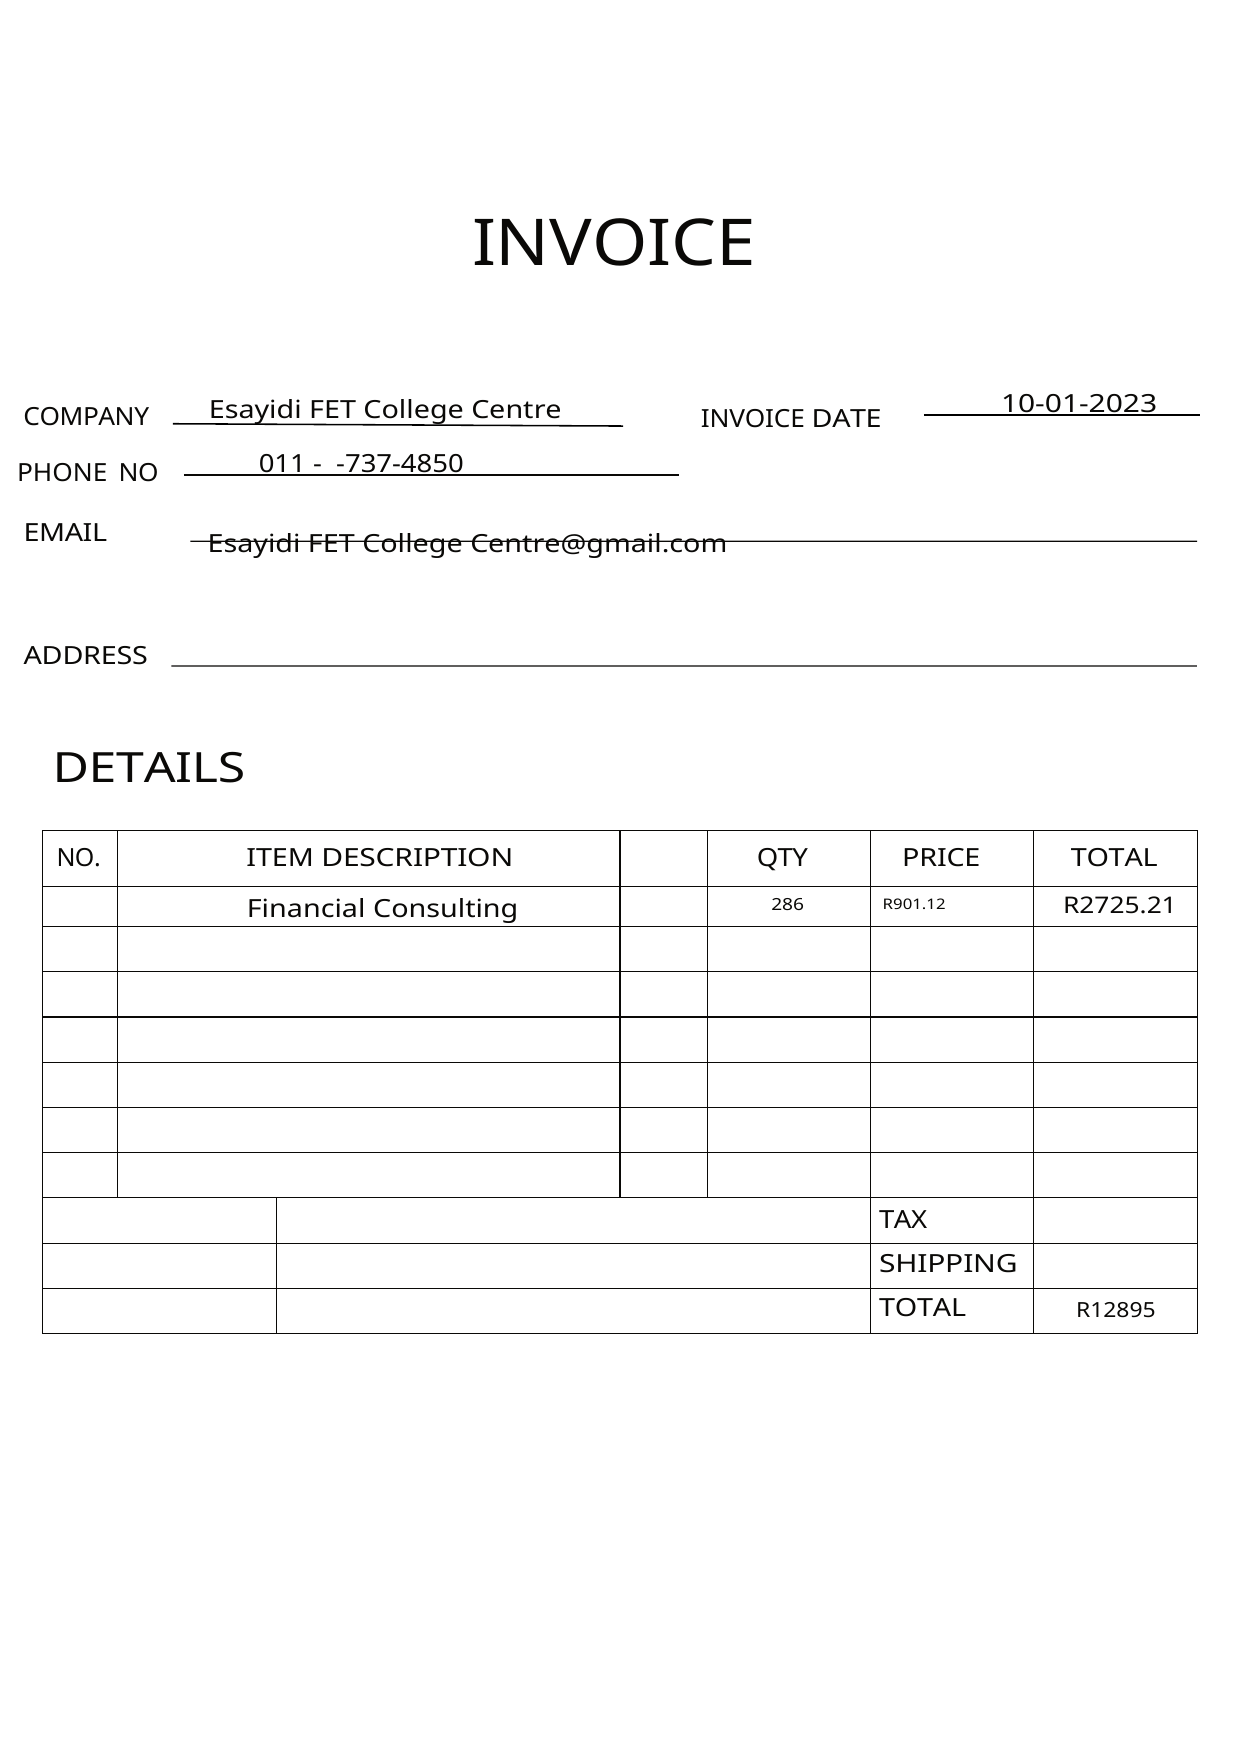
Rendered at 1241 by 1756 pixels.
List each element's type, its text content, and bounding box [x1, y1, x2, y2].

subtitle INVOICE DATE [701, 401, 888, 435]
table_cell [43, 1063, 117, 1107]
table_cell [1034, 1244, 1197, 1288]
text Esayidi FET College Centre [208, 391, 683, 425]
table_cell [43, 927, 117, 971]
table_cell [621, 927, 707, 971]
table_cell [118, 927, 619, 971]
text DETAILS [52, 738, 1211, 795]
table_cell [1034, 1198, 1197, 1242]
table_header TOTAL [1034, 831, 1197, 886]
table_header NO. [43, 831, 117, 886]
table_cell [621, 887, 707, 926]
text 011 - -737-4850 [184, 446, 683, 480]
table_cell [43, 887, 117, 926]
table_cell [118, 1063, 619, 1107]
table_cell [277, 1244, 870, 1288]
table_cell [621, 972, 707, 1016]
table_header ITEM DESCRIPTION [118, 831, 619, 886]
table_cell [118, 972, 619, 1016]
table_cell [621, 1063, 707, 1107]
table_cell [118, 1018, 619, 1062]
table_cell [277, 1198, 870, 1242]
table_cell [621, 1018, 707, 1062]
table_cell TOTAL [871, 1289, 1033, 1333]
table_cell [871, 972, 1033, 1016]
subtitle EMAIL [23, 515, 151, 549]
table_cell [871, 1063, 1033, 1107]
table_cell [43, 1018, 117, 1062]
table_cell [708, 1108, 870, 1152]
table_cell Financial Consulting [118, 887, 619, 926]
table_cell [43, 1244, 276, 1288]
table_cell [43, 972, 117, 1016]
table_cell [43, 1108, 117, 1152]
subtitle COMPANY PHONE NO [17, 377, 160, 489]
table_cell R901.12 [871, 887, 1033, 926]
table_cell [43, 1153, 117, 1197]
table_cell [871, 1153, 1033, 1197]
table_cell [1034, 1018, 1197, 1062]
table_cell [871, 1018, 1033, 1062]
table_cell [1034, 927, 1197, 971]
text INVOICE [29, 196, 1199, 284]
table_cell [43, 1198, 276, 1242]
table_cell [621, 1153, 707, 1197]
table_header [621, 831, 707, 886]
table_cell [1034, 1063, 1197, 1107]
table_cell [708, 1063, 870, 1107]
table_header QTY [708, 831, 870, 886]
table_cell R12895 [1034, 1289, 1197, 1333]
table_cell [871, 1108, 1033, 1152]
table_cell [708, 1018, 870, 1062]
text ADDRESS [23, 637, 151, 671]
table_cell 286 [708, 887, 870, 926]
table_cell [708, 972, 870, 1016]
table_cell [708, 927, 870, 971]
table_cell [43, 1289, 276, 1333]
table_cell SHIPPING [871, 1244, 1033, 1288]
table_cell [1034, 1153, 1197, 1197]
text Esayidi FET College Centre@gmail.com [207, 526, 1211, 560]
table_cell [118, 1153, 619, 1197]
table_cell [871, 927, 1033, 971]
table_cell TAX [871, 1198, 1033, 1242]
table_cell [118, 1108, 619, 1152]
table_cell R2725.21 [1034, 887, 1197, 926]
table_cell [1034, 1108, 1197, 1152]
table_cell [708, 1153, 870, 1197]
table_cell [277, 1289, 870, 1333]
table_cell [621, 1108, 707, 1152]
table_header PRICE [871, 831, 1033, 886]
table_cell [1034, 972, 1197, 1016]
text 10-01-2023 [924, 386, 1211, 420]
